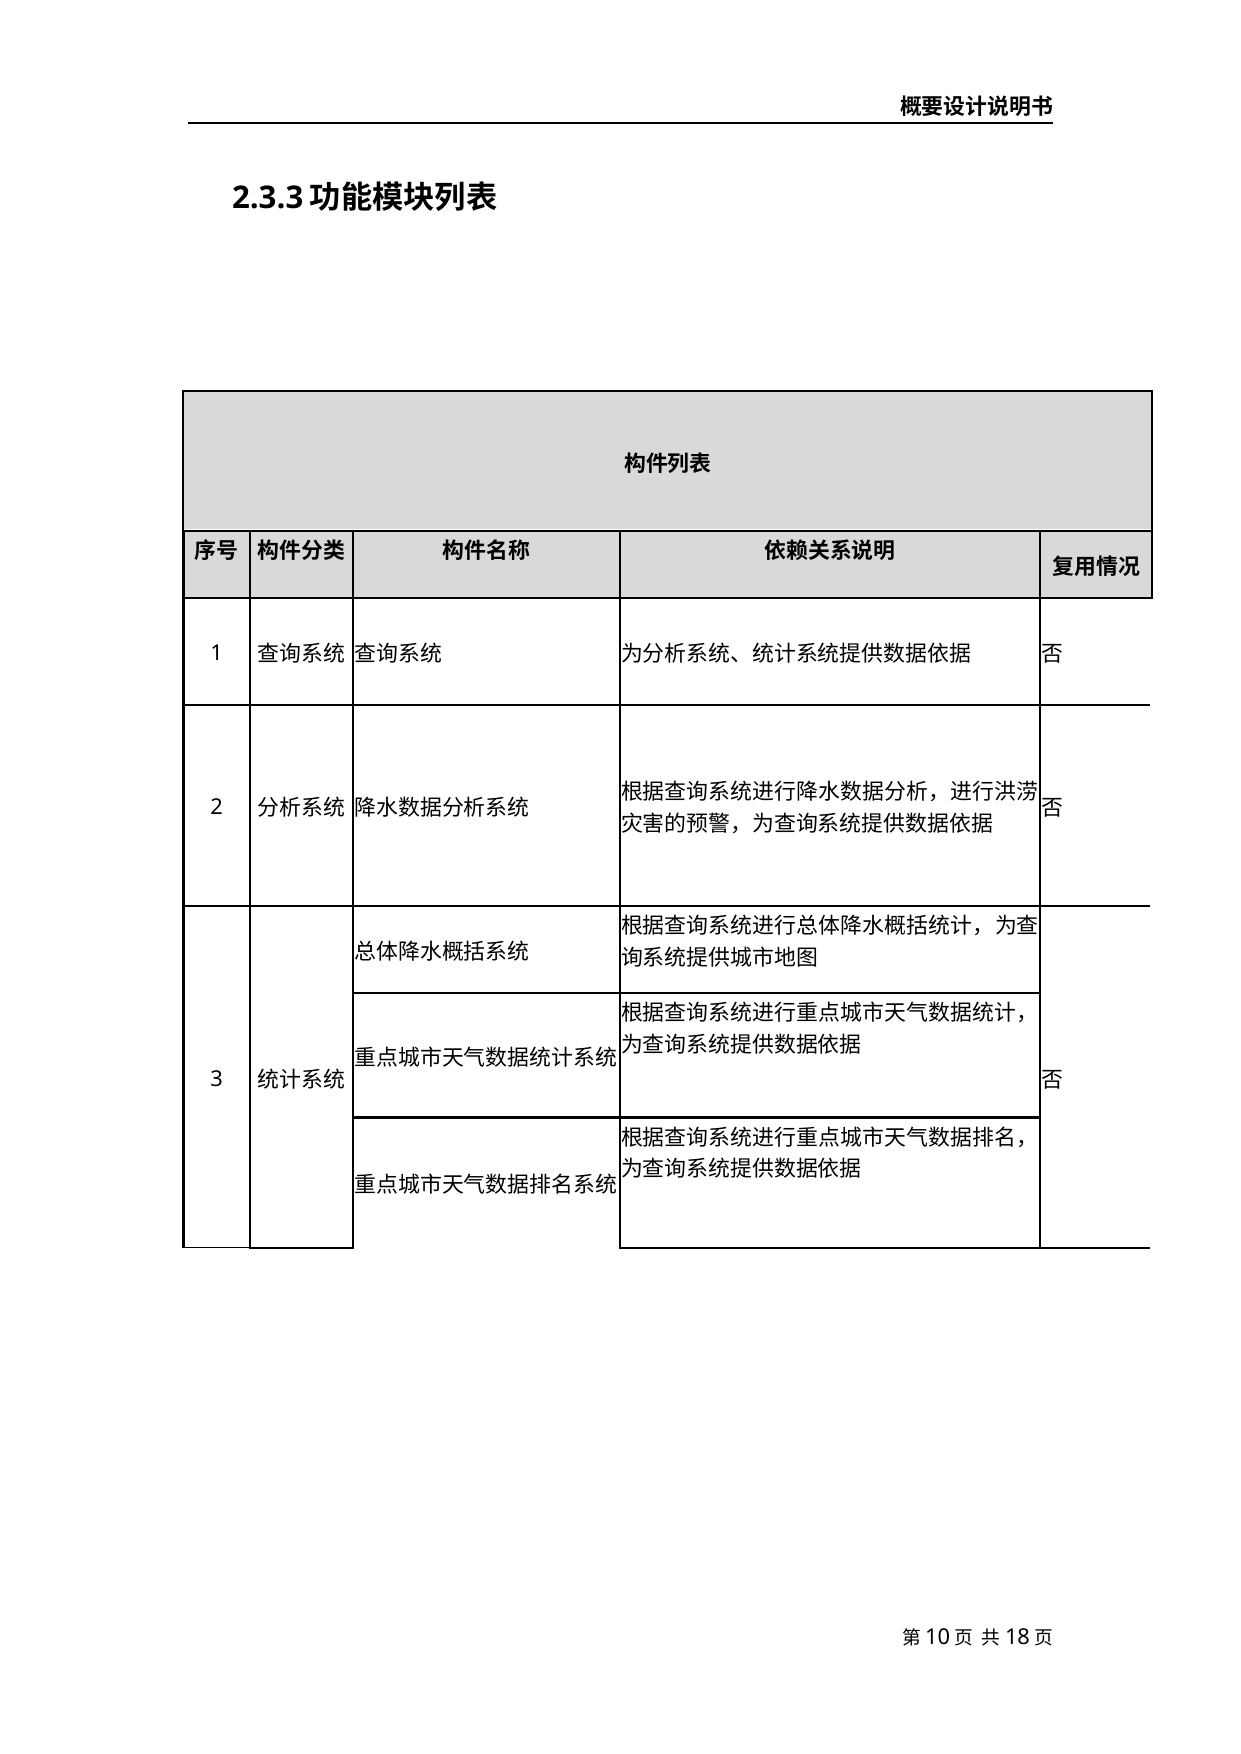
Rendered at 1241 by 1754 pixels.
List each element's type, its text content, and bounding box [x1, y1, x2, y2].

table_cell 1 [185, 599, 249, 703]
table_cell 3 [185, 907, 249, 1247]
table_cell 查询系统 [354, 599, 619, 703]
table_cell 根据查询系统进行重点城市天气数据排名，为查询系统提供数据依据 [621, 1119, 1039, 1247]
table_cell 复用情况 [1041, 532, 1151, 597]
table_cell 构件分类 [251, 532, 352, 597]
table_cell 为分析系统、统计系统提供数据依据 [621, 599, 1039, 703]
table_cell 2 [185, 706, 249, 905]
table_cell 构件名称 [354, 532, 619, 597]
table_cell 总体降水概括系统 [354, 907, 619, 992]
table_cell 否 [1041, 704, 1152, 905]
table_cell 重点城市天气数据排名系统 [354, 1119, 619, 1247]
subtitle 2.3.3功能模块列表 [232, 162, 1053, 227]
table_cell 否 [1041, 599, 1152, 703]
table_cell 降水数据分析系统 [354, 706, 619, 905]
table_cell 根据查询系统进行重点城市天气数据统计，为查询系统提供数据依据 [621, 994, 1039, 1116]
table_header 构件列表 [184, 392, 1151, 529]
table_cell 否 [1041, 905, 1152, 1247]
table_cell 查询系统 [251, 599, 352, 703]
table_cell 序号 [185, 532, 249, 597]
table_cell 重点城市天气数据统计系统 [354, 994, 619, 1116]
table_cell 统计系统 [251, 907, 352, 1247]
table_cell 根据查询系统进行降水数据分析，进行洪涝灾害的预警，为查询系统提供数据依据 [621, 706, 1039, 905]
table_cell 根据查询系统进行总体降水概括统计，为查询系统提供城市地图 [621, 907, 1039, 992]
table_cell 分析系统 [251, 706, 352, 905]
table_cell 依赖关系说明 [621, 532, 1039, 597]
